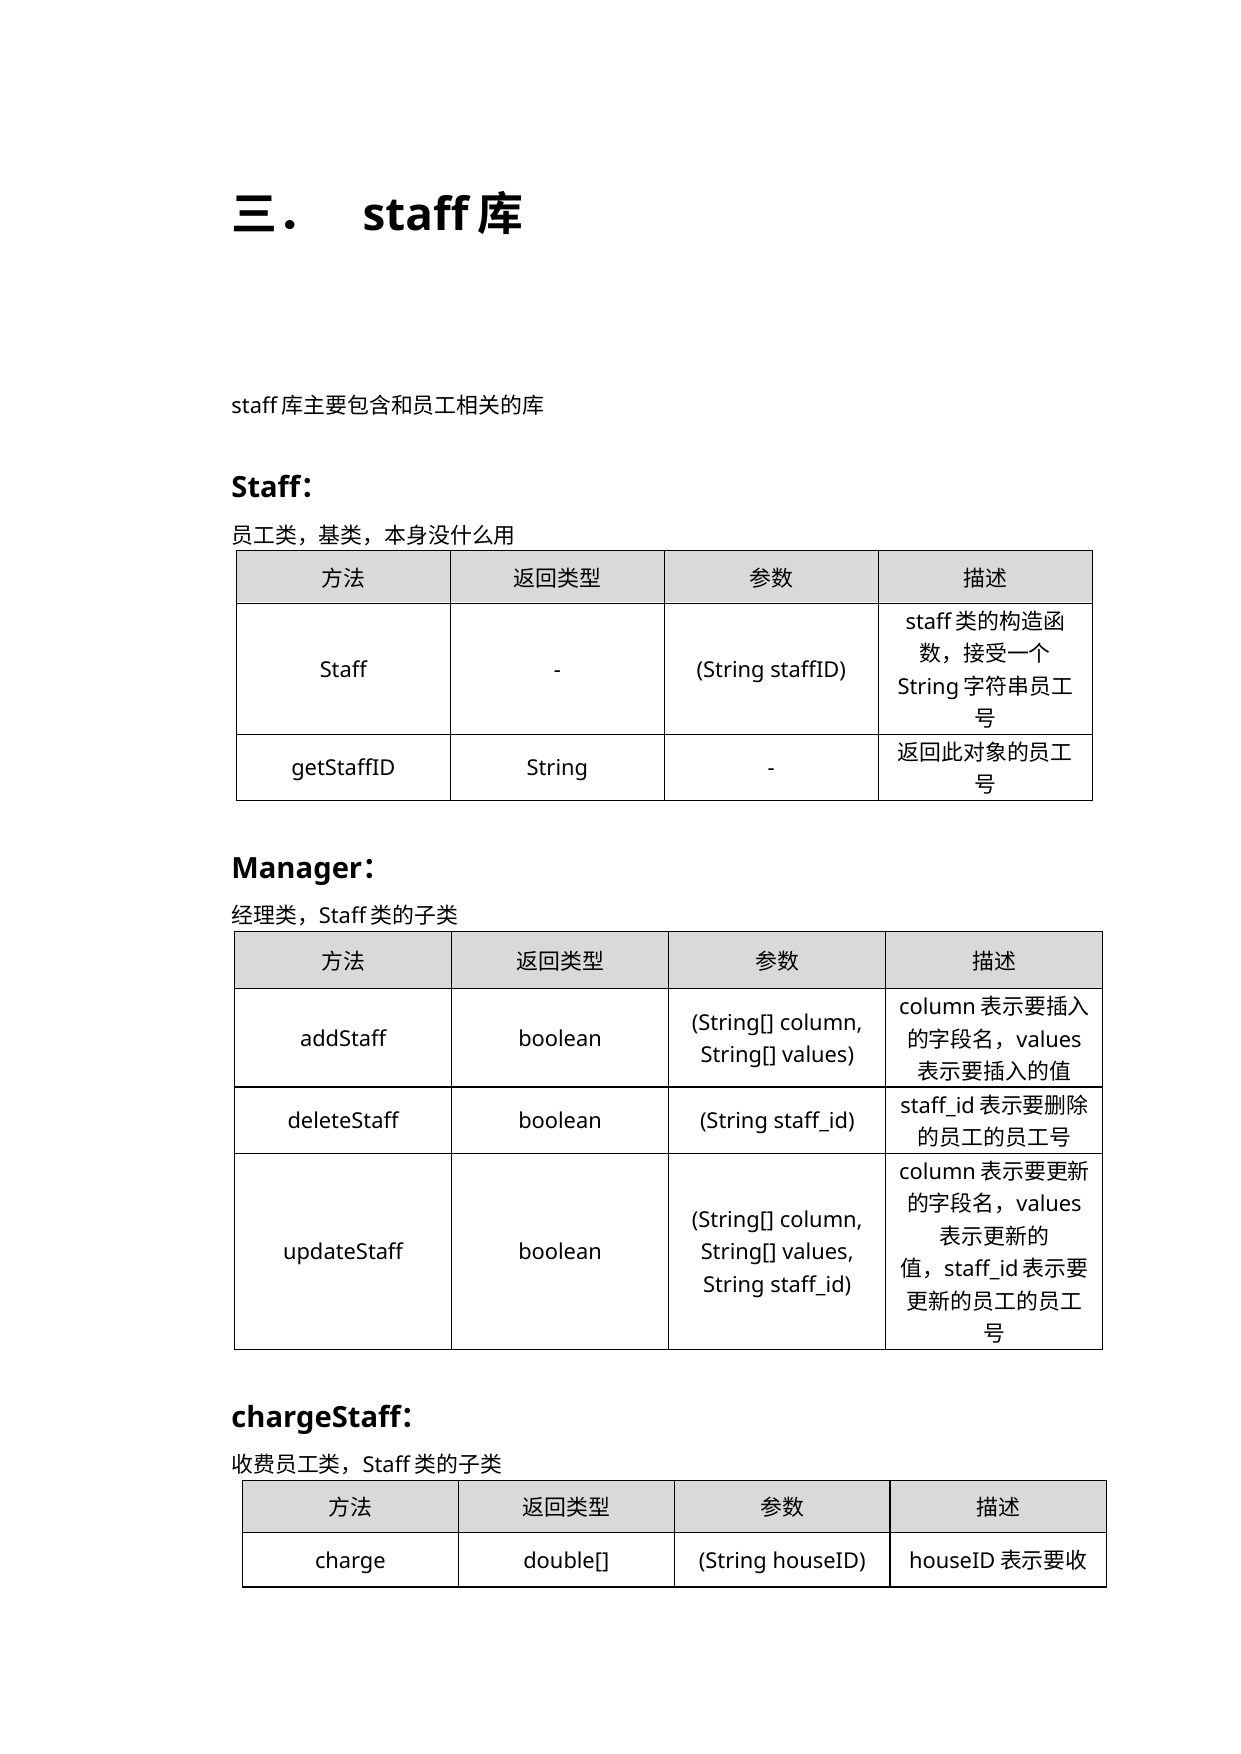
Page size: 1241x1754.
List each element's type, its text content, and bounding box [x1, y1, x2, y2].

table_cell (String houseID) [675, 1533, 889, 1586]
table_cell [891, 1533, 1106, 1586]
table_cell - [451, 604, 664, 733]
table_cell column表示要插入的字段名，values表示要插入的值 [886, 989, 1102, 1086]
table_header 返回类型 [459, 1481, 674, 1532]
table_cell getStaffID [237, 735, 450, 799]
table_cell Staff [237, 604, 450, 733]
table_cell updateStaff [235, 1154, 451, 1348]
table_header 参数 [675, 1481, 889, 1532]
text 经理类，Staff类的子类 [187, 898, 1053, 931]
text staff库主要包含和员工相关的库 [187, 388, 1053, 420]
table_cell (String[] column, String[] values, String staff_id) [669, 1154, 885, 1348]
table_cell boolean [452, 1154, 668, 1348]
table_cell deleteStaff [235, 1088, 451, 1152]
text chargeStaff： [187, 1382, 1053, 1447]
text 收费员工类，Staff类的子类 [187, 1447, 1053, 1479]
table_header 返回类型 [451, 551, 664, 602]
table_header 参数 [665, 551, 878, 602]
table_header 方法 [237, 551, 450, 602]
table_cell boolean [452, 1088, 668, 1152]
table_cell - [665, 735, 878, 799]
table_header 描述 [891, 1481, 1106, 1532]
table_header 描述 [879, 551, 1092, 602]
table_cell (String staff_id) [669, 1088, 885, 1152]
table_header 参数 [669, 932, 885, 988]
table_cell (String staffID) [665, 604, 878, 733]
text 员工类，基类，本身没什么用 [187, 518, 1053, 550]
table_cell charge [243, 1533, 458, 1586]
table_cell staff_id表示要删除的员工的员工号 [886, 1088, 1102, 1152]
table_header 描述 [886, 932, 1102, 988]
table_header 方法 [235, 932, 451, 988]
table_header 方法 [243, 1481, 458, 1532]
text Manager： [187, 833, 1053, 898]
text Staff： [187, 453, 1053, 518]
table_header 返回类型 [452, 932, 668, 988]
table_cell double[] [459, 1533, 674, 1586]
table_cell (String[] column, String[] values) [669, 989, 885, 1086]
subtitle staff库 [231, 162, 1053, 259]
table_cell 返回此对象的员工号 [879, 735, 1092, 799]
table_cell column表示要更新的字段名，values表示更新的值，staff_id表示要更新的员工的员工号 [886, 1154, 1102, 1348]
table_cell String [451, 735, 664, 799]
table_cell staff类的构造函数，接受一个String字符串员工号 [879, 604, 1092, 733]
table_cell boolean [452, 989, 668, 1086]
table_cell addStaff [235, 989, 451, 1086]
